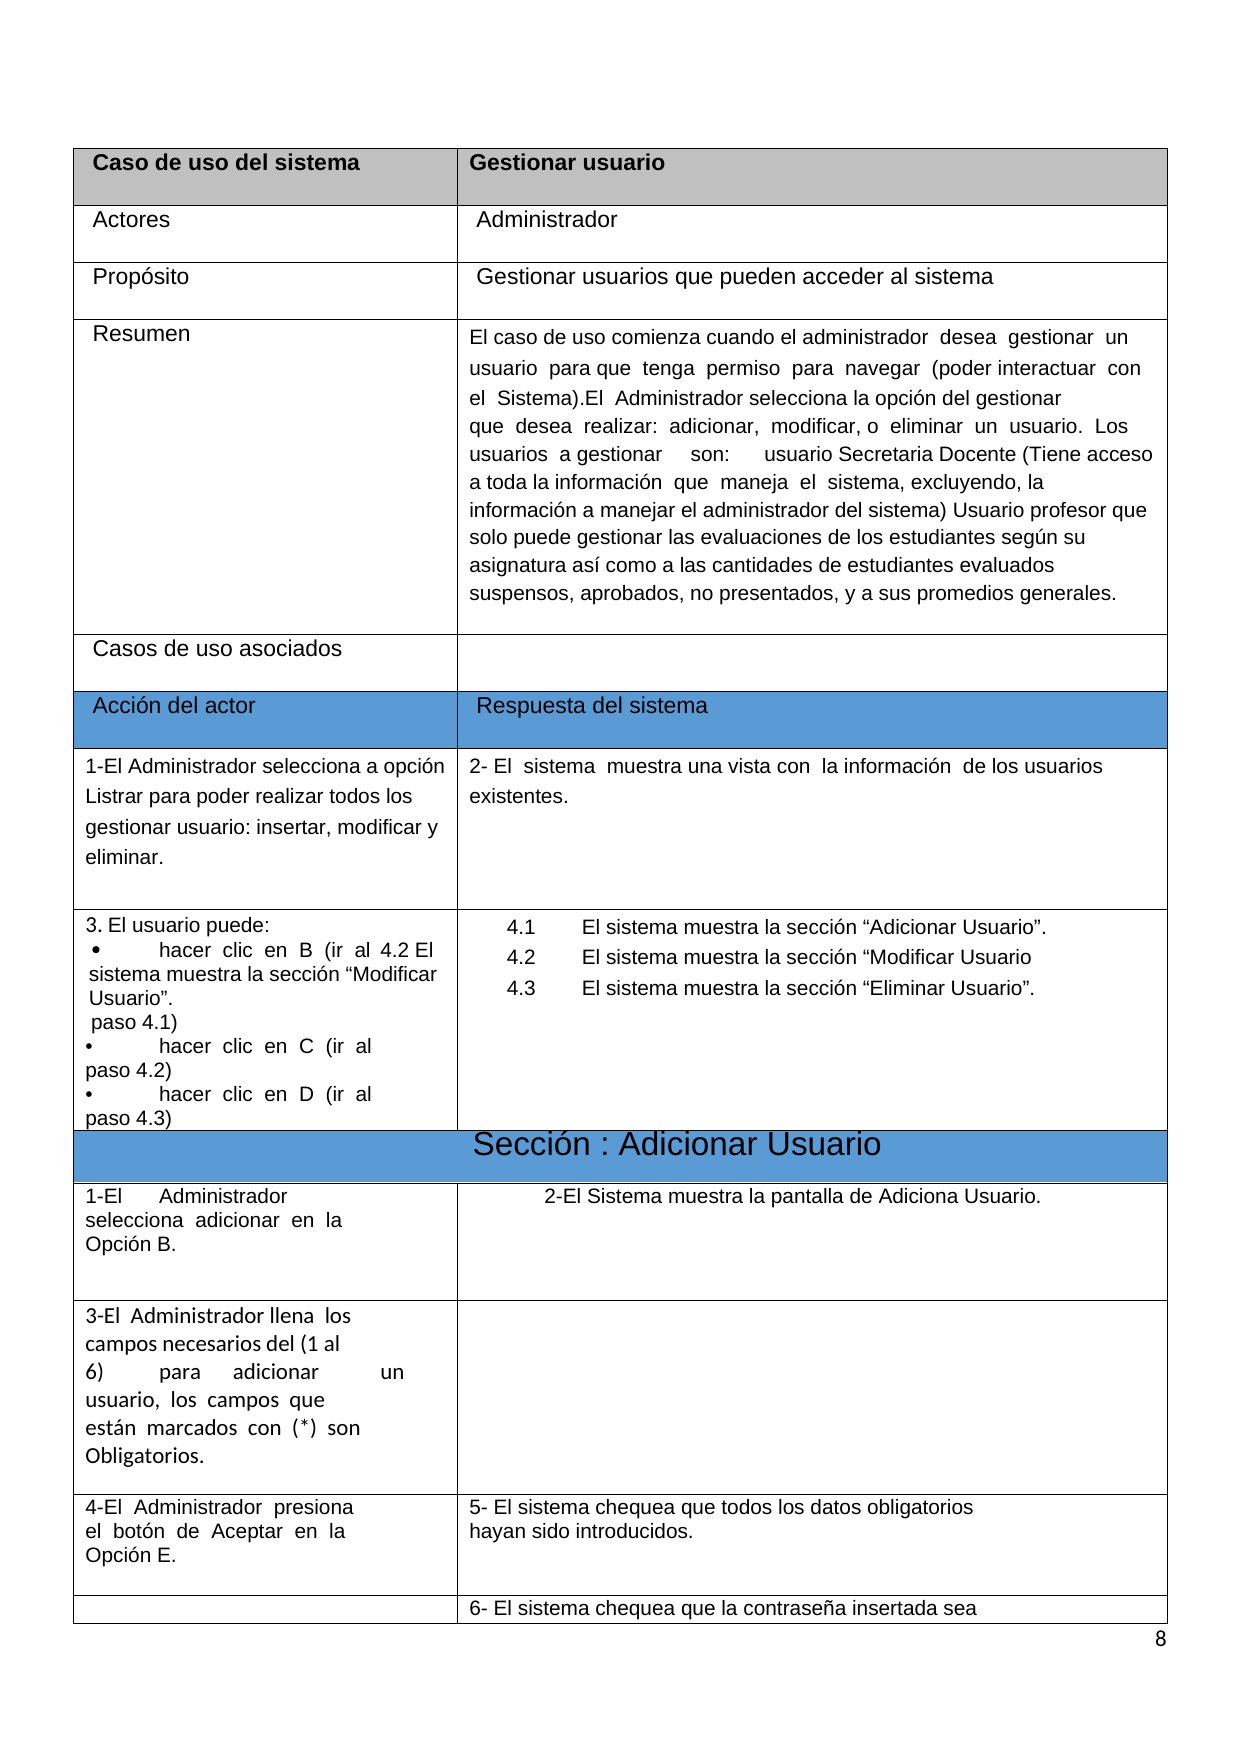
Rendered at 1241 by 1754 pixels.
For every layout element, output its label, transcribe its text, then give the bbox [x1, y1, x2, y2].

table_cell Casos de uso asociados [74, 635, 457, 691]
table_cell [458, 635, 1167, 691]
table_cell Resumen [74, 320, 457, 633]
table_cell 1-El Administrador selecciona adicionar en la Opción B. [74, 1184, 457, 1300]
table_cell [458, 1301, 1167, 1493]
table_header Caso de uso del sistema [74, 149, 457, 205]
table_cell Respuesta del sistema [458, 692, 1167, 748]
table_cell Administrador [458, 206, 1167, 262]
table_cell 3. El usuario puede: hacer clic en B (ir al 4.2 El sistema muestra la sección “Modificar Usuario”. paso 4.1) • hacer clic en C (ir al paso 4.2) • hacer clic en D (ir al paso 4.3) [74, 910, 457, 1129]
table_cell Actores [74, 206, 457, 262]
table_cell Propósito [74, 263, 457, 319]
table_cell 5- El sistema chequea que todos los datos obligatorios hayan sido introducidos. [458, 1495, 1167, 1594]
table_cell El sistema muestra la sección “Adicionar Usuario”. El sistema muestra la sección “Modificar Usuario El sistema muestra la sección “Eliminar Usuario”. [458, 910, 1167, 1129]
table_header Gestionar usuario [458, 149, 1167, 205]
table_cell [74, 1596, 457, 1623]
table_cell 1-El Administrador selecciona a opción Listrar para poder realizar todos los gestionar usuario: insertar, modificar y eliminar. [74, 749, 457, 909]
table_cell 4-El Administrador presiona el botón de Aceptar en la Opción E. [74, 1495, 457, 1594]
table_cell Sección : Adicionar Usuario [74, 1131, 1167, 1182]
table_cell 3-El Administrador llena los campos necesarios del (1 al 6) para adicionar un usuario, los campos que están marcados con (*) son Obligatorios. [74, 1301, 457, 1493]
table_cell 2- El sistema muestra una vista con la información de los usuarios existentes. [458, 749, 1167, 909]
table_cell El caso de uso comienza cuando el administrador desea gestionar un usuario para que tenga permiso para navegar (poder interactuar con el Sistema).El Administrador selecciona la opción del gestionar que desea realizar: adicionar, modificar, o eliminar un usuario. Los usuarios a gestionar son: usuario Secretaria Docente (Tiene acceso a toda la información que maneja el sistema, excluyendo, la información a manejar el administrador del sistema) Usuario profesor que solo puede gestionar las evaluaciones de los estudiantes según su asignatura así como a las cantidades de estudiantes evaluados suspensos, aprobados, no presentados, y a sus promedios generales. [458, 320, 1167, 633]
table_cell 2-El Sistema muestra la pantalla de Adiciona Usuario. [458, 1184, 1167, 1300]
table_cell Gestionar usuarios que pueden acceder al sistema [458, 263, 1167, 319]
table_cell Acción del actor [74, 692, 457, 748]
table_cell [458, 1596, 1167, 1623]
